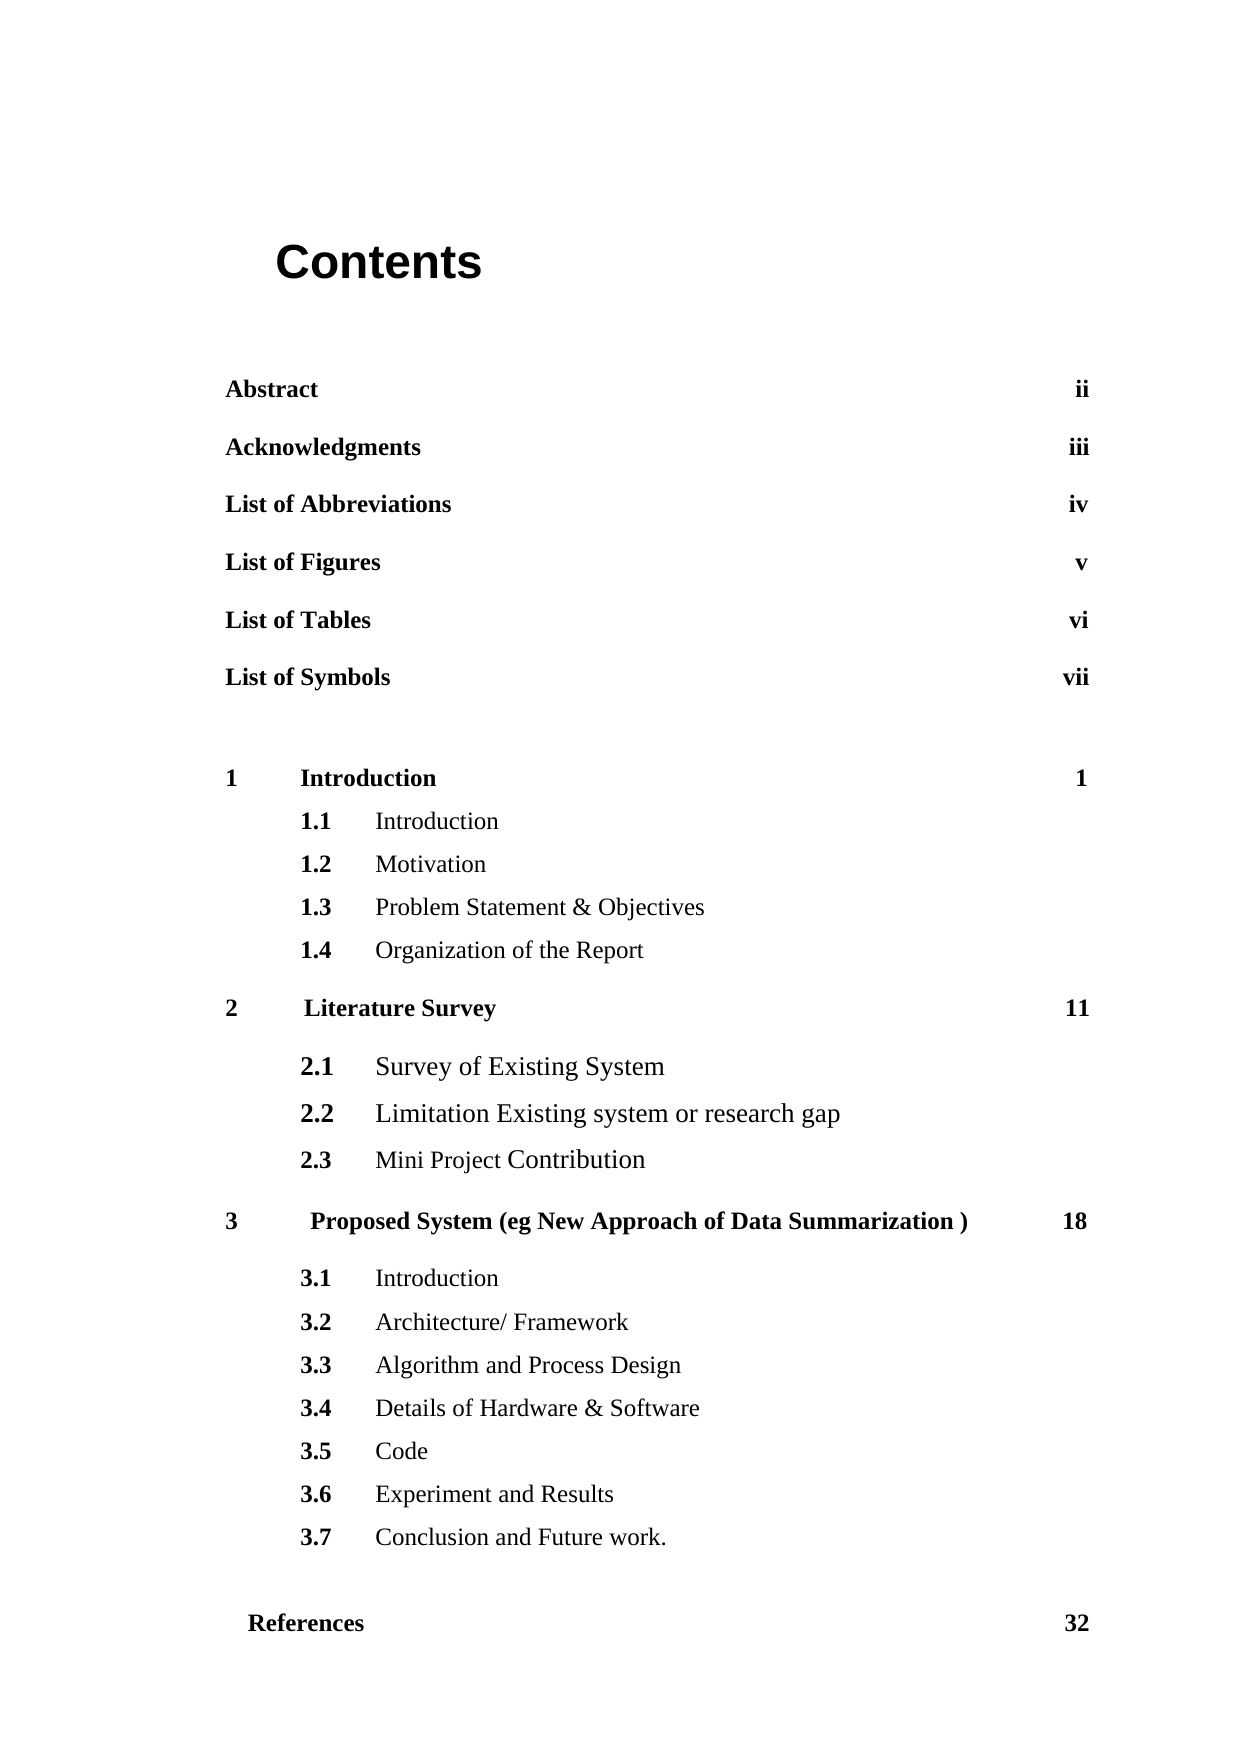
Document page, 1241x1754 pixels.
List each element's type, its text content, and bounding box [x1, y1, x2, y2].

subtitle Acknowledgments iii [225, 432, 1103, 461]
list Mini Project Contribution [300, 1144, 1103, 1175]
subtitle List of Tables vi [225, 605, 1103, 633]
list Conclusion and Future work. [300, 1522, 1103, 1551]
list Motivation [300, 849, 1103, 878]
subtitle References 32 [248, 1608, 1103, 1637]
list Problem Statement & Objectives [300, 892, 1103, 921]
subtitle Contents [225, 233, 1103, 288]
list Introduction [300, 1263, 1103, 1292]
list Survey of Existing System [300, 1050, 1103, 1081]
list Experiment and Results [300, 1479, 1103, 1508]
list Limitation Existing system or research gap [300, 1097, 1103, 1128]
subtitle Introduction 1 [225, 763, 1103, 792]
list Details of Hardware & Software [300, 1393, 1103, 1422]
list Literature Survey 11 [225, 993, 1103, 1022]
list Algorithm and Process Design [300, 1350, 1103, 1378]
subtitle Abstract ii [225, 374, 1103, 403]
list Code [300, 1436, 1103, 1465]
list Introduction [300, 806, 1103, 835]
list Organization of the Report [300, 935, 1103, 964]
subtitle Proposed System (eg New Approach of Data Summarization ) 18 [225, 1206, 1103, 1235]
subtitle List of Abbreviations iv [225, 489, 1103, 518]
subtitle List of Figures v [225, 547, 1103, 576]
subtitle List of Symbols vii [225, 662, 1103, 691]
list Architecture/ Framework [300, 1307, 1103, 1335]
